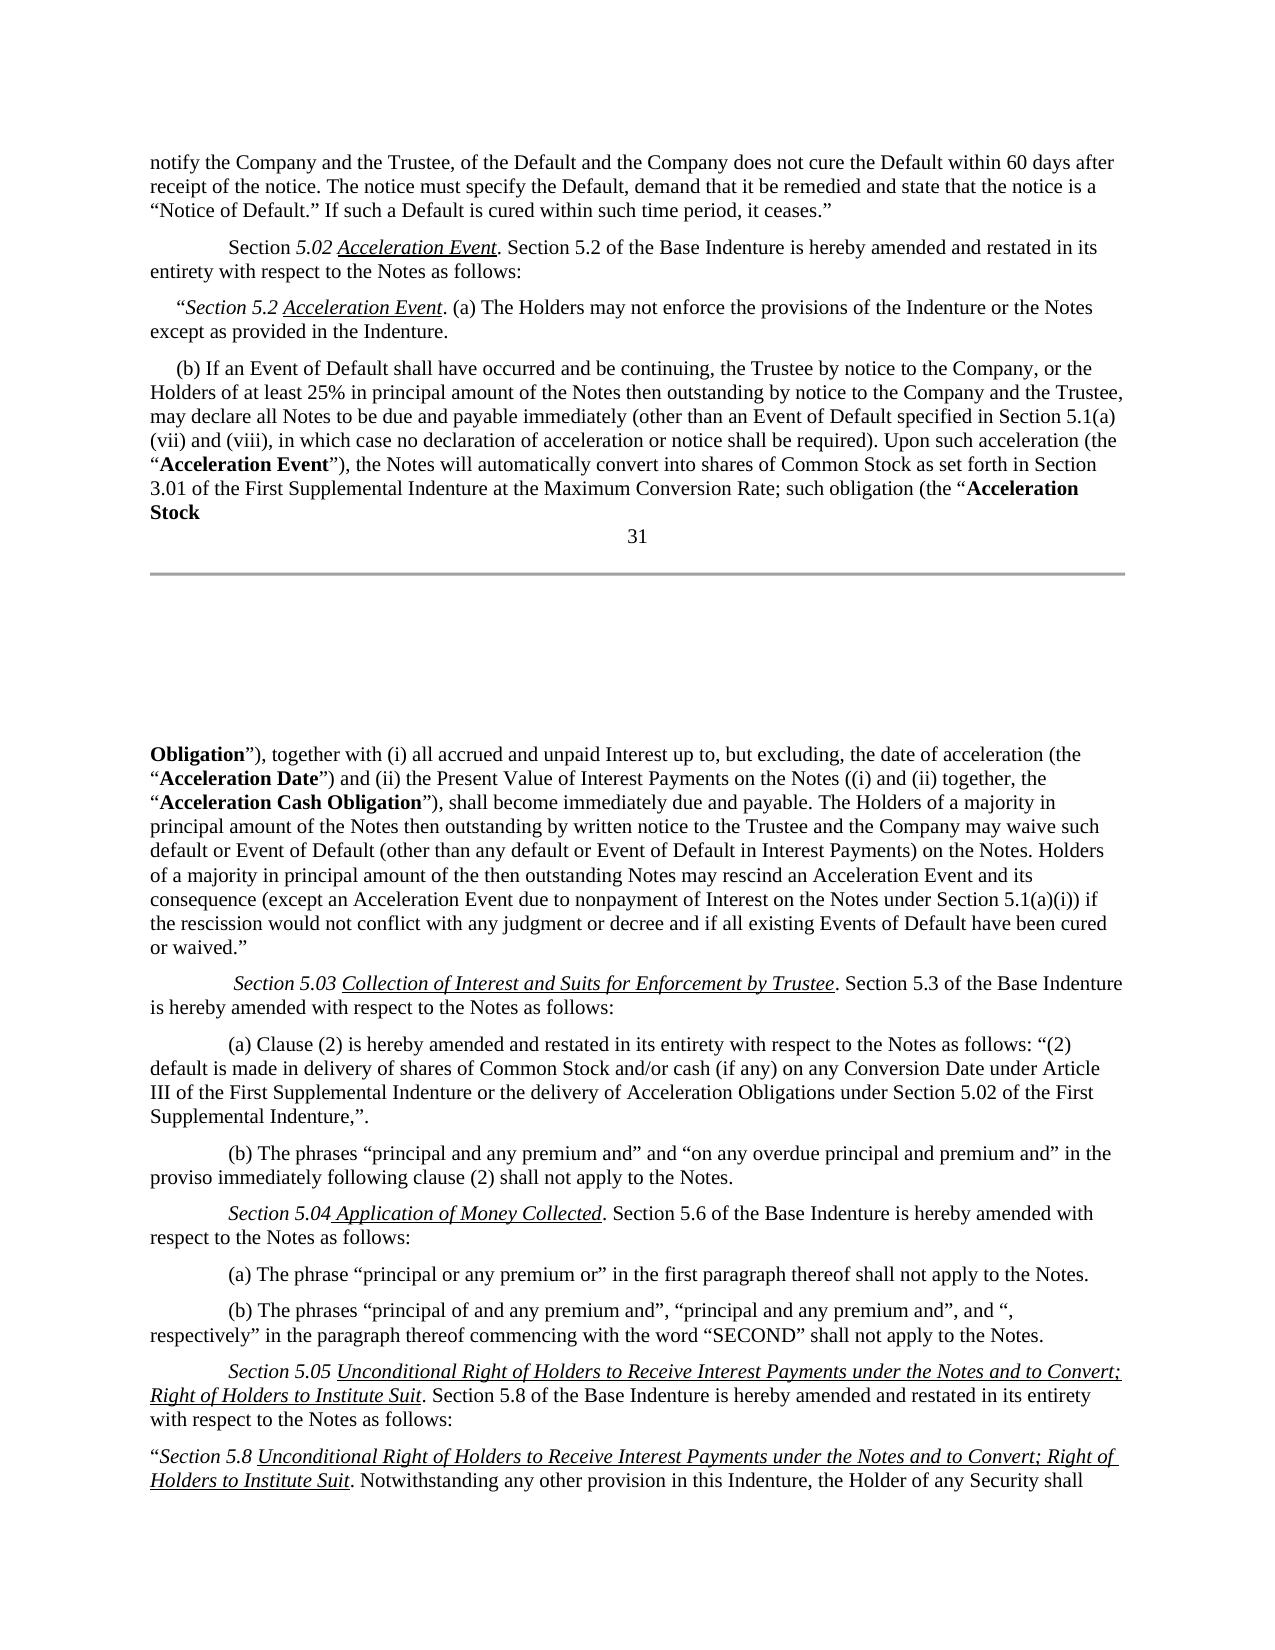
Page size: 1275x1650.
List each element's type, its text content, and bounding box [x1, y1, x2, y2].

text (a) The phrase “principal or any premium or” in the first paragraph thereof shall not apply to the Notes. [150, 1262, 1125, 1286]
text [150, 1444, 1125, 1492]
text (b) If an Event of Default shall have occurred and be continuing, the Trustee by notice to the Company, or the Holders of at least 25% in principal amount of the Notes then outstanding by notice to the Company and the Trustee, may declare all Notes to be due and payable immediately (other than an Event of Default specified in Section 5.1(a)(vii) and (viii), in which case no declaration of acceleration or notice shall be required). Upon such acceleration (the “Acceleration Event”), the Notes will automatically convert into shares of Common Stock as set forth in Section 3.01 of the First Supplemental Indenture at the Maximum Conversion Rate; such obligation (the “Acceleration Stock [150, 356, 1125, 524]
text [150, 150, 1125, 222]
text 31 [150, 524, 1125, 548]
text Section 5.05 Unconditional Right of Holders to Receive Interest Payments under the Notes and to Convert; Right of Holders to Institute Suit. Section 5.8 of the Base Indenture is hereby amended and restated in its entirety with respect to the Notes as follows: [150, 1359, 1125, 1431]
text “Section 5.2 Acceleration Event. (a) The Holders may not enforce the provisions of the Indenture or the Notes except as provided in the Indenture. [150, 295, 1125, 343]
text Obligation”), together with (i) all accrued and unpaid Interest up to, but excluding, the date of acceleration (the “Acceleration Date”) and (ii) the Present Value of Interest Payments on the Notes ((i) and (ii) together, the “Acceleration Cash Obligation”), shall become immediately due and payable. The Holders of a majority in principal amount of the Notes then outstanding by written notice to the Trustee and the Company may waive such default or Event of Default (other than any default or Event of Default in Interest Payments) on the Notes. Holders of a majority in principal amount of the then outstanding Notes may rescind an Acceleration Event and its consequence (except an Acceleration Event due to nonpayment of Interest on the Notes under Section 5.1(a)(i)) if the rescission would not conflict with any judgment or decree and if all existing Events of Default have been cured or waived.” [150, 742, 1125, 959]
text Section 5.04 Application of Money Collected. Section 5.6 of the Base Indenture is hereby amended with respect to the Notes as follows: [150, 1201, 1125, 1249]
text Section 5.03 Collection of Interest and Suits for Enforcement by Trustee. Section 5.3 of the Base Indenture is hereby amended with respect to the Notes as follows: [150, 971, 1125, 1019]
text Section 5.02 Acceleration Event. Section 5.2 of the Base Indenture is hereby amended and restated in its entirety with respect to the Notes as follows: [150, 235, 1125, 283]
text (b) The phrases “principal and any premium and” and “on any overdue principal and premium and” in the proviso immediately following clause (2) shall not apply to the Notes. [150, 1141, 1125, 1189]
text (a) Clause (2) is hereby amended and restated in its entirety with respect to the Notes as follows: “(2) default is made in delivery of shares of Common Stock and/or cash (if any) on any Conversion Date under Article III of the First Supplemental Indenture or the delivery of Acceleration Obligations under Section 5.02 of the First Supplemental Indenture,”. [150, 1032, 1125, 1128]
text (b) The phrases “principal of and any premium and”, “principal and any premium and”, and “, respectively” in the paragraph thereof commencing with the word “SECOND” shall not apply to the Notes. [150, 1298, 1125, 1347]
